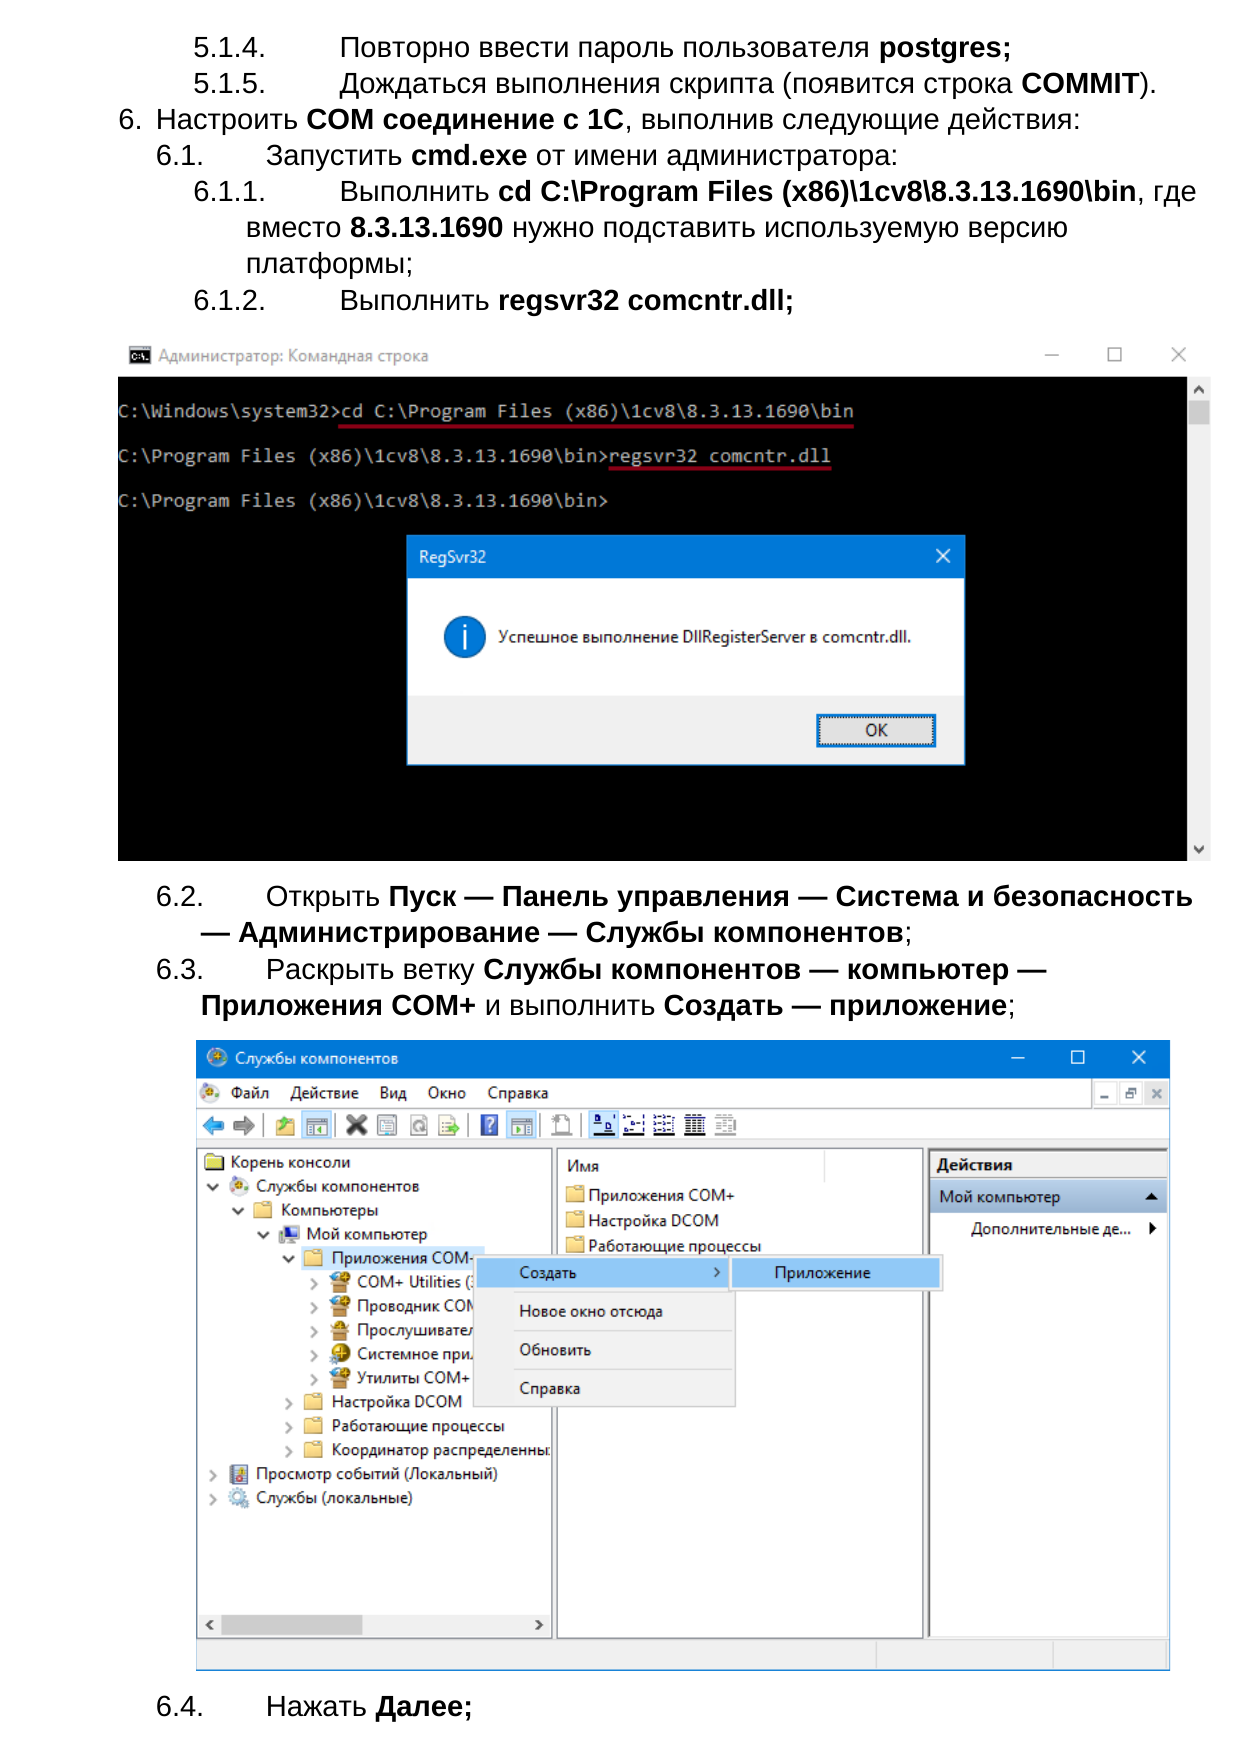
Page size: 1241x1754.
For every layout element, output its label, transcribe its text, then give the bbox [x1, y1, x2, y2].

list Повторно ввести пароль пользователя postgres; [193, 29, 1211, 63]
list Раскрыть ветку Службы компонентов — компьютер —Приложения COM+ и выполнить Создать — приложение; [156, 952, 1211, 1021]
list Настроить COM соединение с 1С, выполнив следующие действия: [118, 102, 1211, 135]
list Открыть Пуск — Панель управления — Система и безопасность — Администрирование — Службы компонентов; [156, 879, 1211, 949]
list Выполнить cd C:\Program Files (x86)\1cv8\8.3.13.1690\bin, где вместо 8.3.13.1690 нужно подставить используемую версию платформы; [193, 174, 1211, 280]
list Выполнить regsvr32 comcntr.dll; [193, 283, 1211, 316]
list Запустить cmd.exe от имени администратора: [156, 138, 1211, 172]
picture [118, 335, 1211, 861]
list Нажать Далее; [156, 1689, 1211, 1723]
list Дождаться выполнения скрипта (появится строка COMMIT). [193, 66, 1211, 99]
picture [196, 1040, 1171, 1671]
